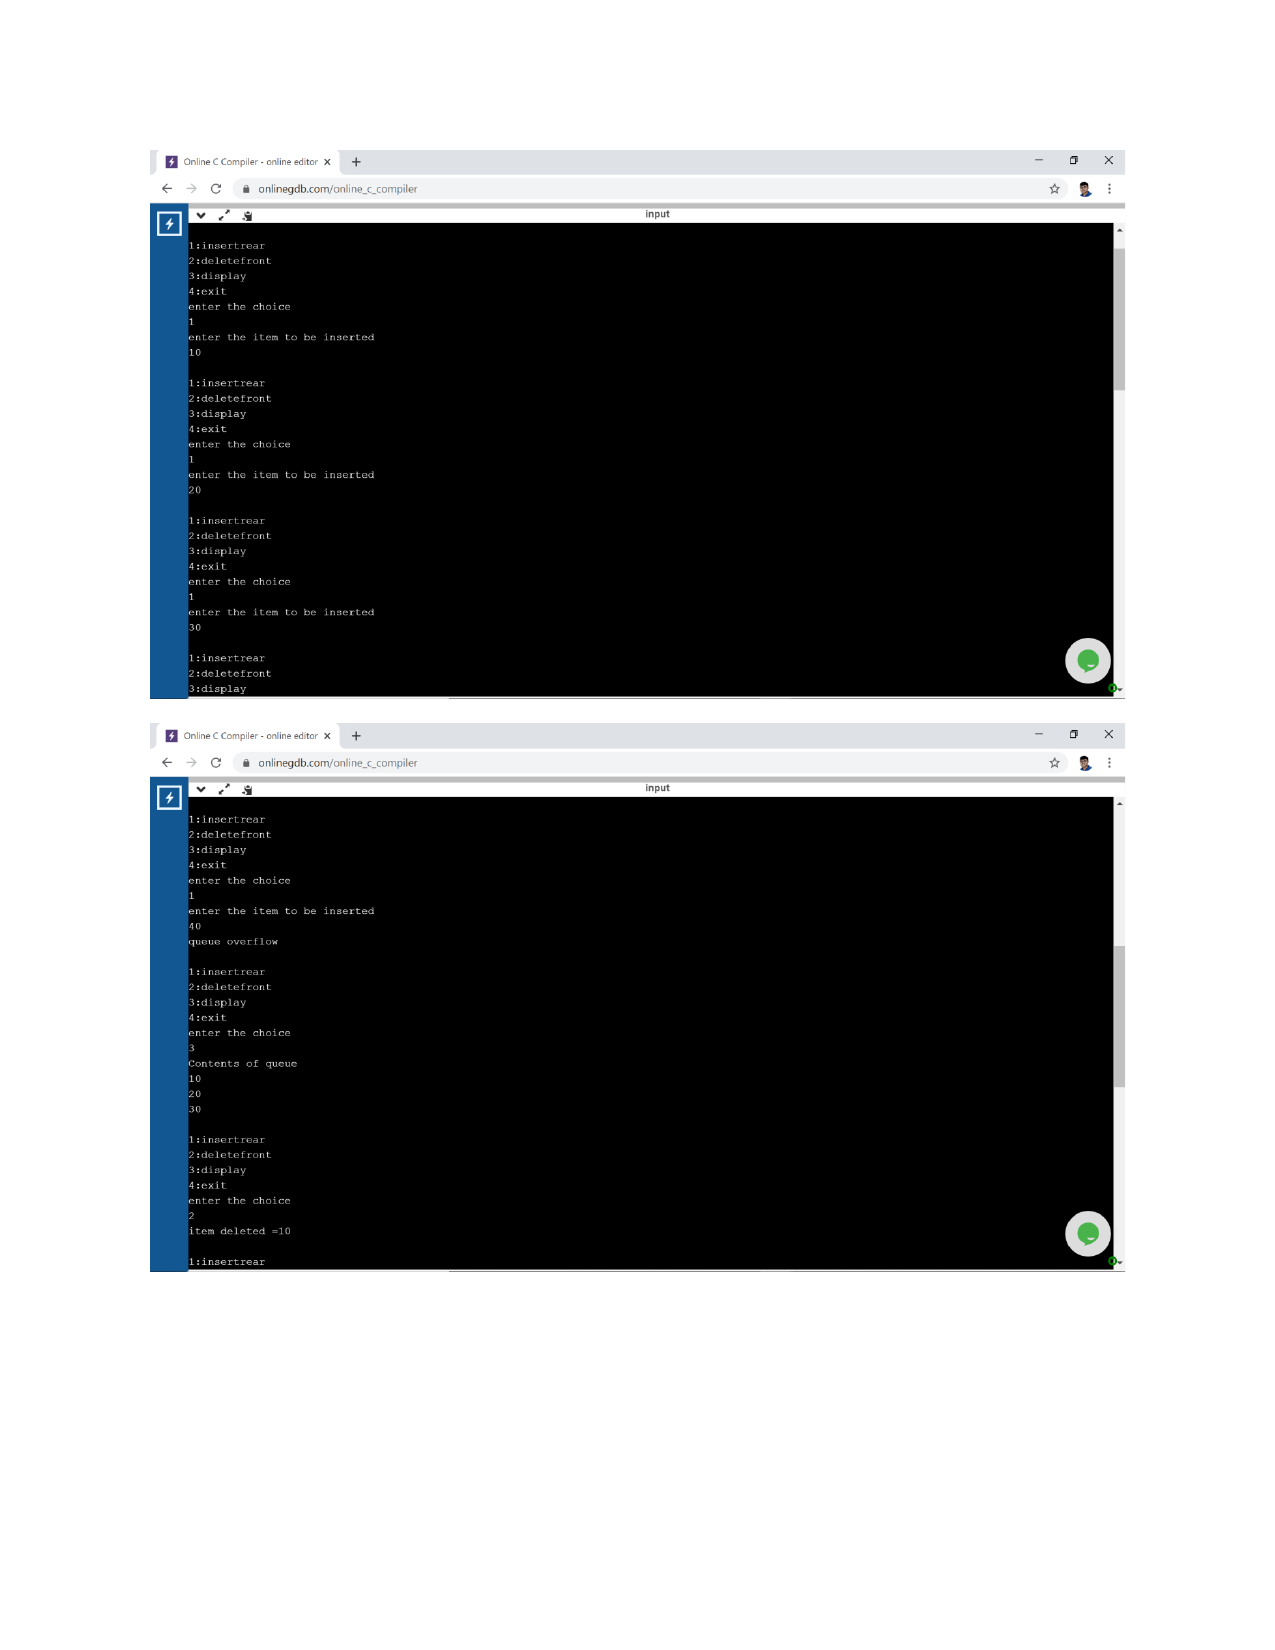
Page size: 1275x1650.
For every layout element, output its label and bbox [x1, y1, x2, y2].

picture [150, 150, 1125, 699]
picture [150, 723, 1125, 1272]
